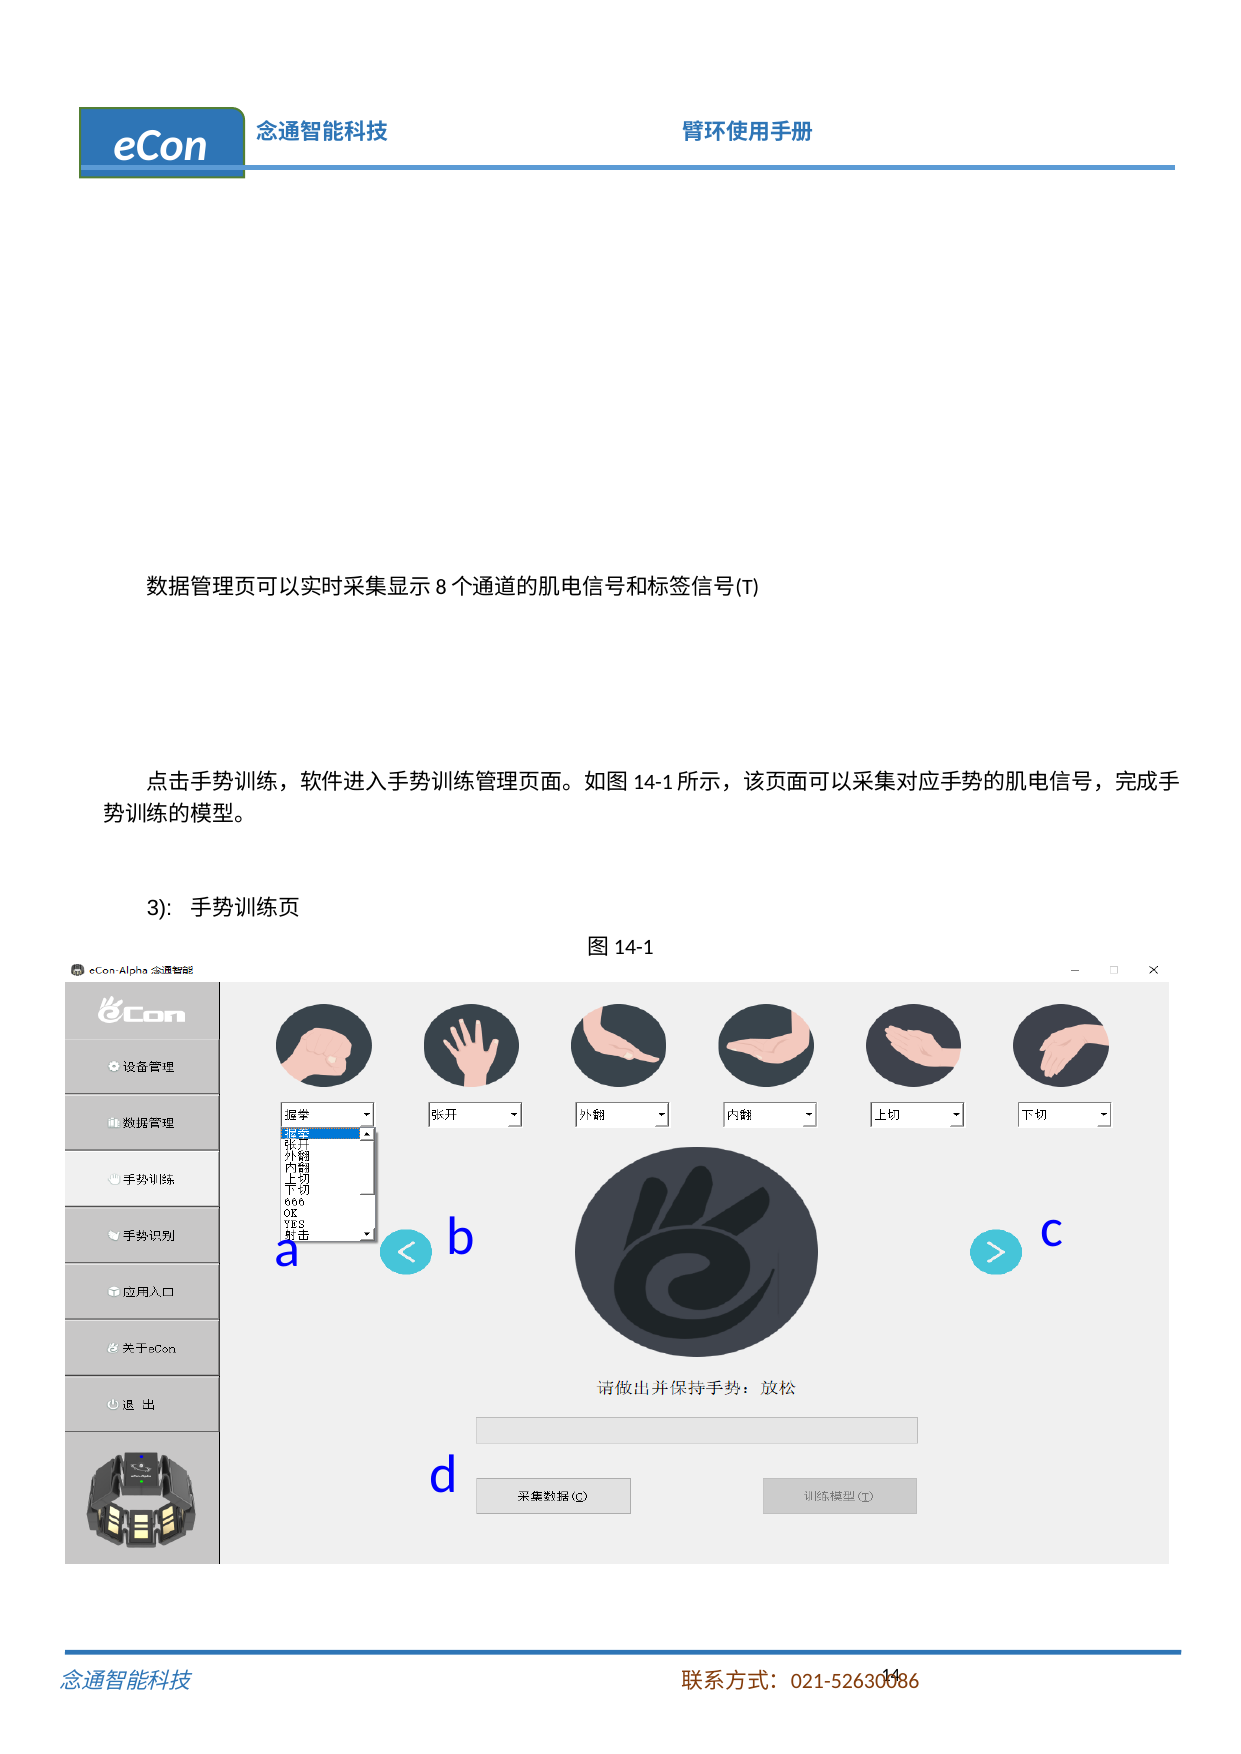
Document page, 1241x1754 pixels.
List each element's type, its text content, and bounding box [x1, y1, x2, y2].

text 点击手势训练，软件进入手势训练管理页面。如图14-1所示，该页面可以采集对应手势的肌电信号，完成手势训练的模型。 [103, 763, 1181, 828]
picture [65, 961, 1169, 1564]
text 数据管理页可以实时采集显示8个通道的肌电信号和标签信号(T) [103, 568, 1181, 601]
subtitle 3): 手势训练页 [103, 890, 1181, 922]
